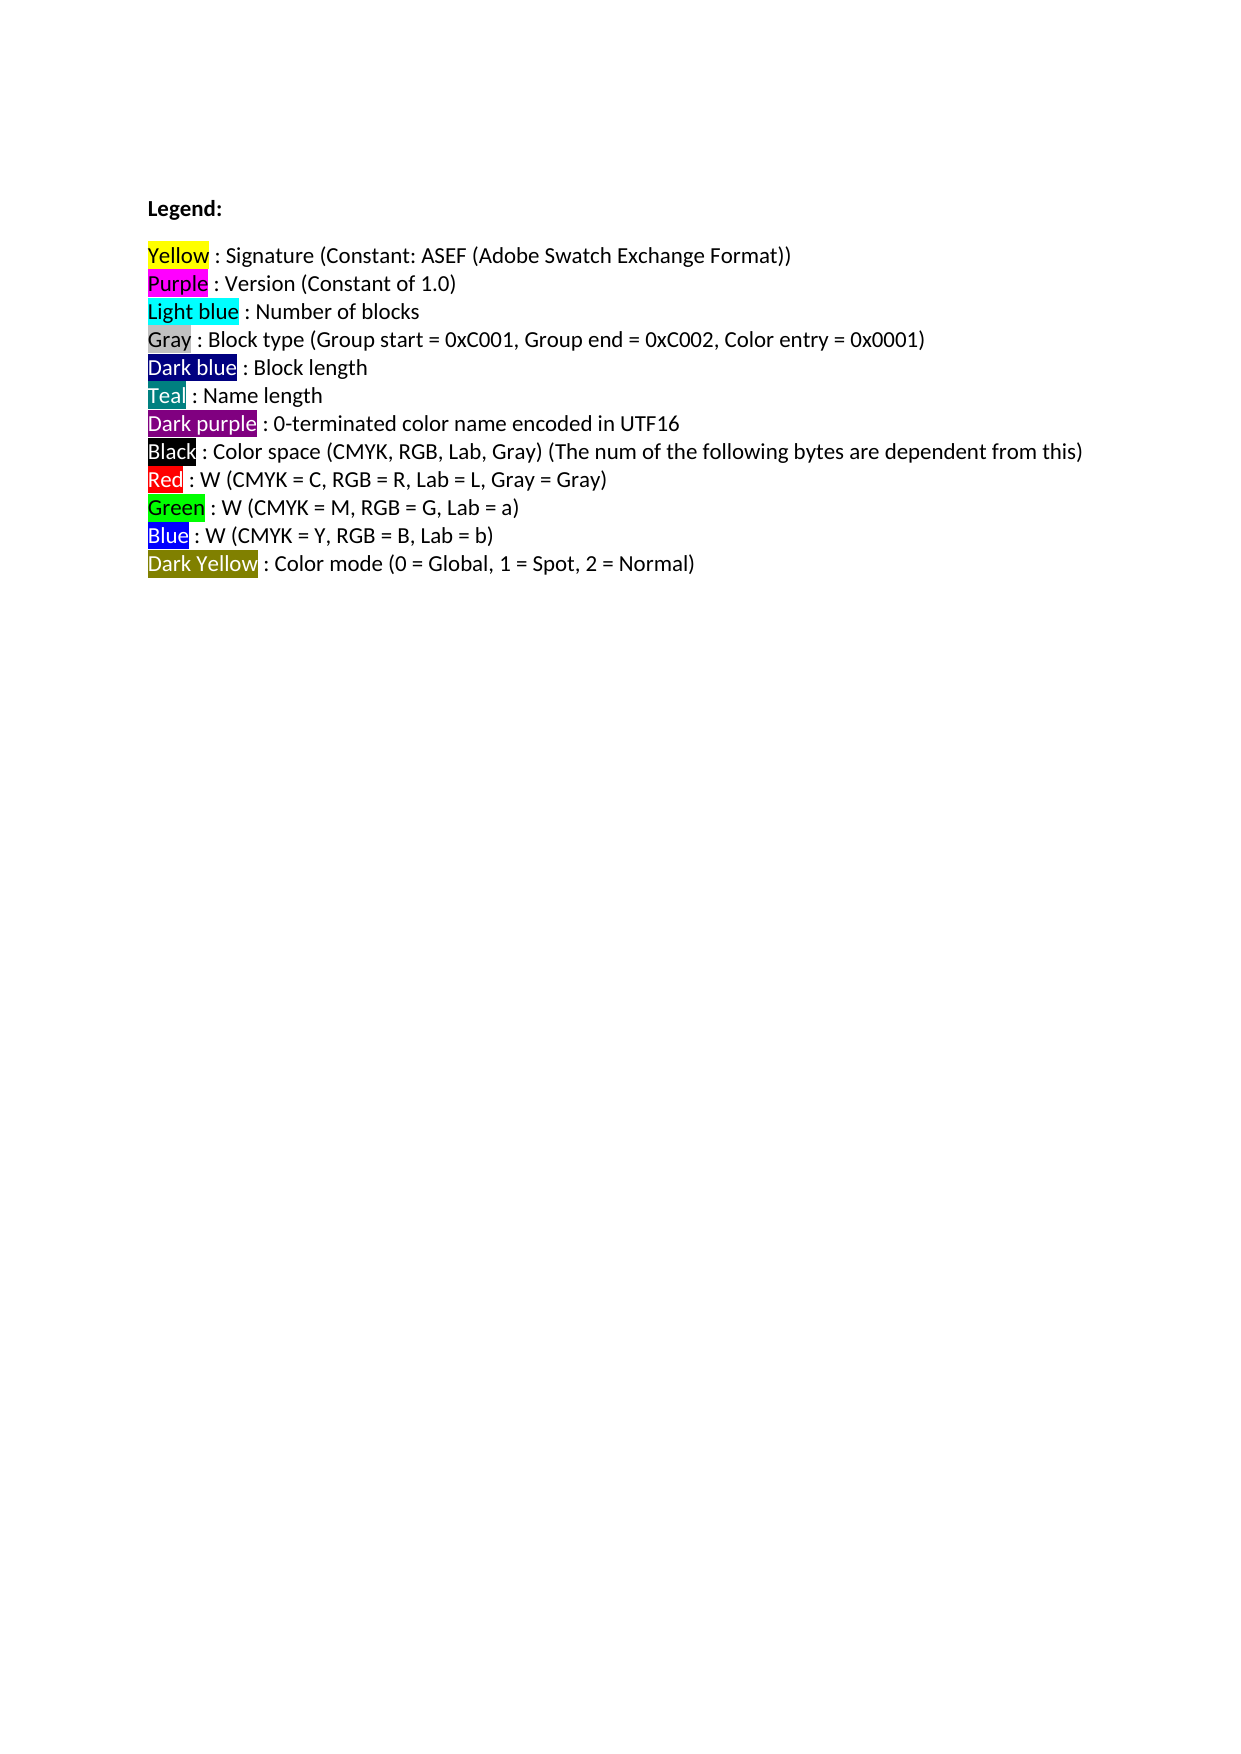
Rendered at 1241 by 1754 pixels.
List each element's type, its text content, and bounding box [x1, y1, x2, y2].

text Yellow : Signature (Constant: ASEF (Adobe Swatch Exchange Format)) Purple : Version (Constant of 1.0) Light blue : Number of blocks Gray : Block type (Group start = 0xC001, Group end = 0xC002, Color entry = 0x0001) Dark blue : Block length Teal : Name length Dark purple : 0-terminated color name encoded in UTF16 Black : Color space (CMYK, RGB, Lab, Gray) (The num of the following bytes are dependent from this) Red : W (CMYK = C, RGB = R, Lab = L, Gray = Gray) [148, 241, 1093, 493]
text Blue : W (CMYK = Y, RGB = B, Lab = b) Dark Yellow : Color mode (0 = Global, 1 = Spot, 2 = Normal) [148, 522, 1093, 578]
text Legend: [148, 194, 1093, 222]
text Green : W (CMYK = M, RGB = G, Lab = a) [148, 493, 1093, 522]
